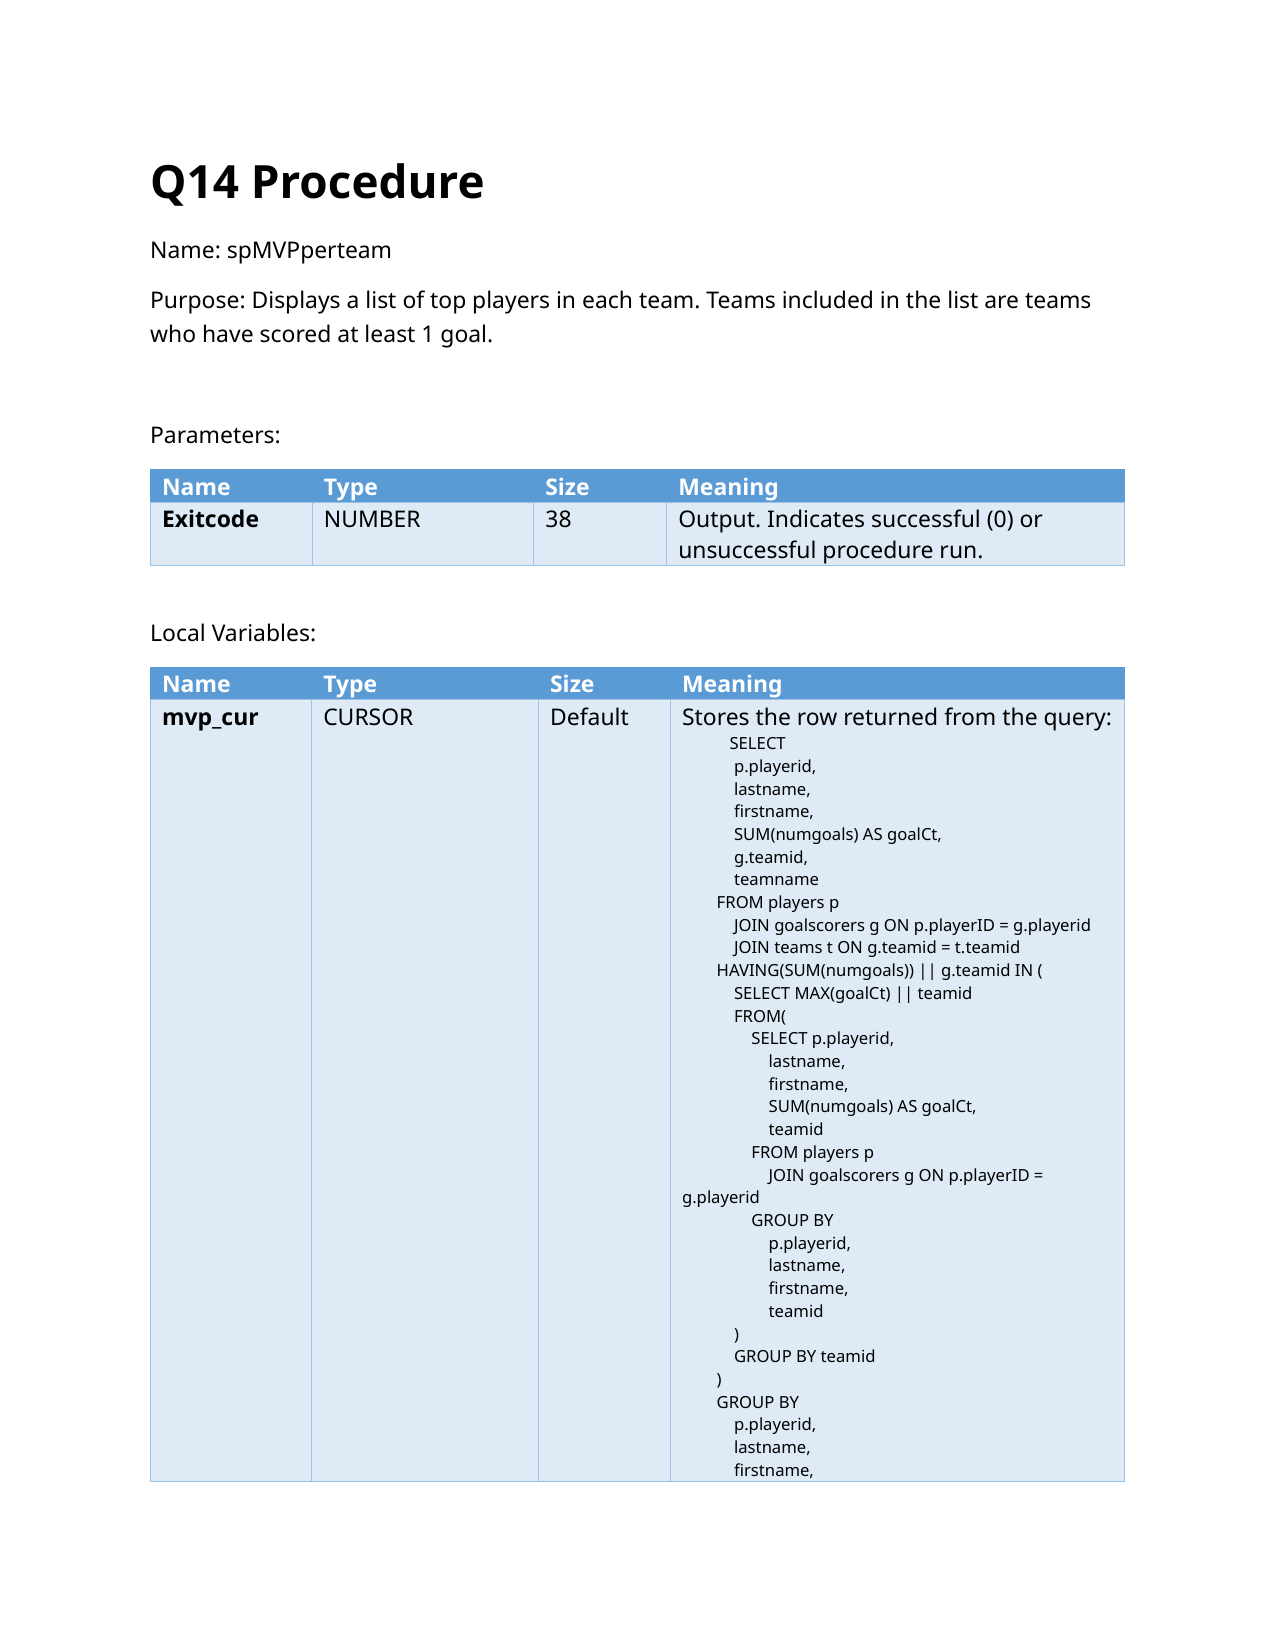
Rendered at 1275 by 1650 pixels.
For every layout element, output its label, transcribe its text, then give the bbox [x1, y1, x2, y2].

text Local Variables: [150, 617, 1125, 648]
table_cell Default [539, 700, 670, 1481]
table_cell CURSOR [312, 700, 538, 1481]
text Purpose: Displays a list of top players in each team. Teams included in the list are teams who have scored at least 1 goal. [150, 284, 1125, 349]
table_header Name [151, 668, 311, 699]
text Parameters: [150, 419, 1125, 450]
table_cell mvp_cur [151, 700, 311, 1481]
table_cell Exitcode [151, 503, 312, 565]
table_header Size [534, 470, 666, 502]
table_cell NUMBER [313, 503, 533, 565]
table_header Type [313, 470, 533, 502]
table_cell Output. Indicates successful (0) or unsuccessful procedure run. [667, 503, 1124, 565]
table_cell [671, 700, 1124, 1481]
table_header Name [151, 470, 312, 502]
text Q14 Procedure [150, 150, 1125, 212]
table_header Meaning [667, 470, 1124, 502]
table_header Size [539, 668, 670, 699]
table_header Meaning [671, 668, 1124, 699]
table_cell 38 [534, 503, 666, 565]
text Name: spMVPperteam [150, 234, 1125, 265]
table_header Type [312, 668, 538, 699]
